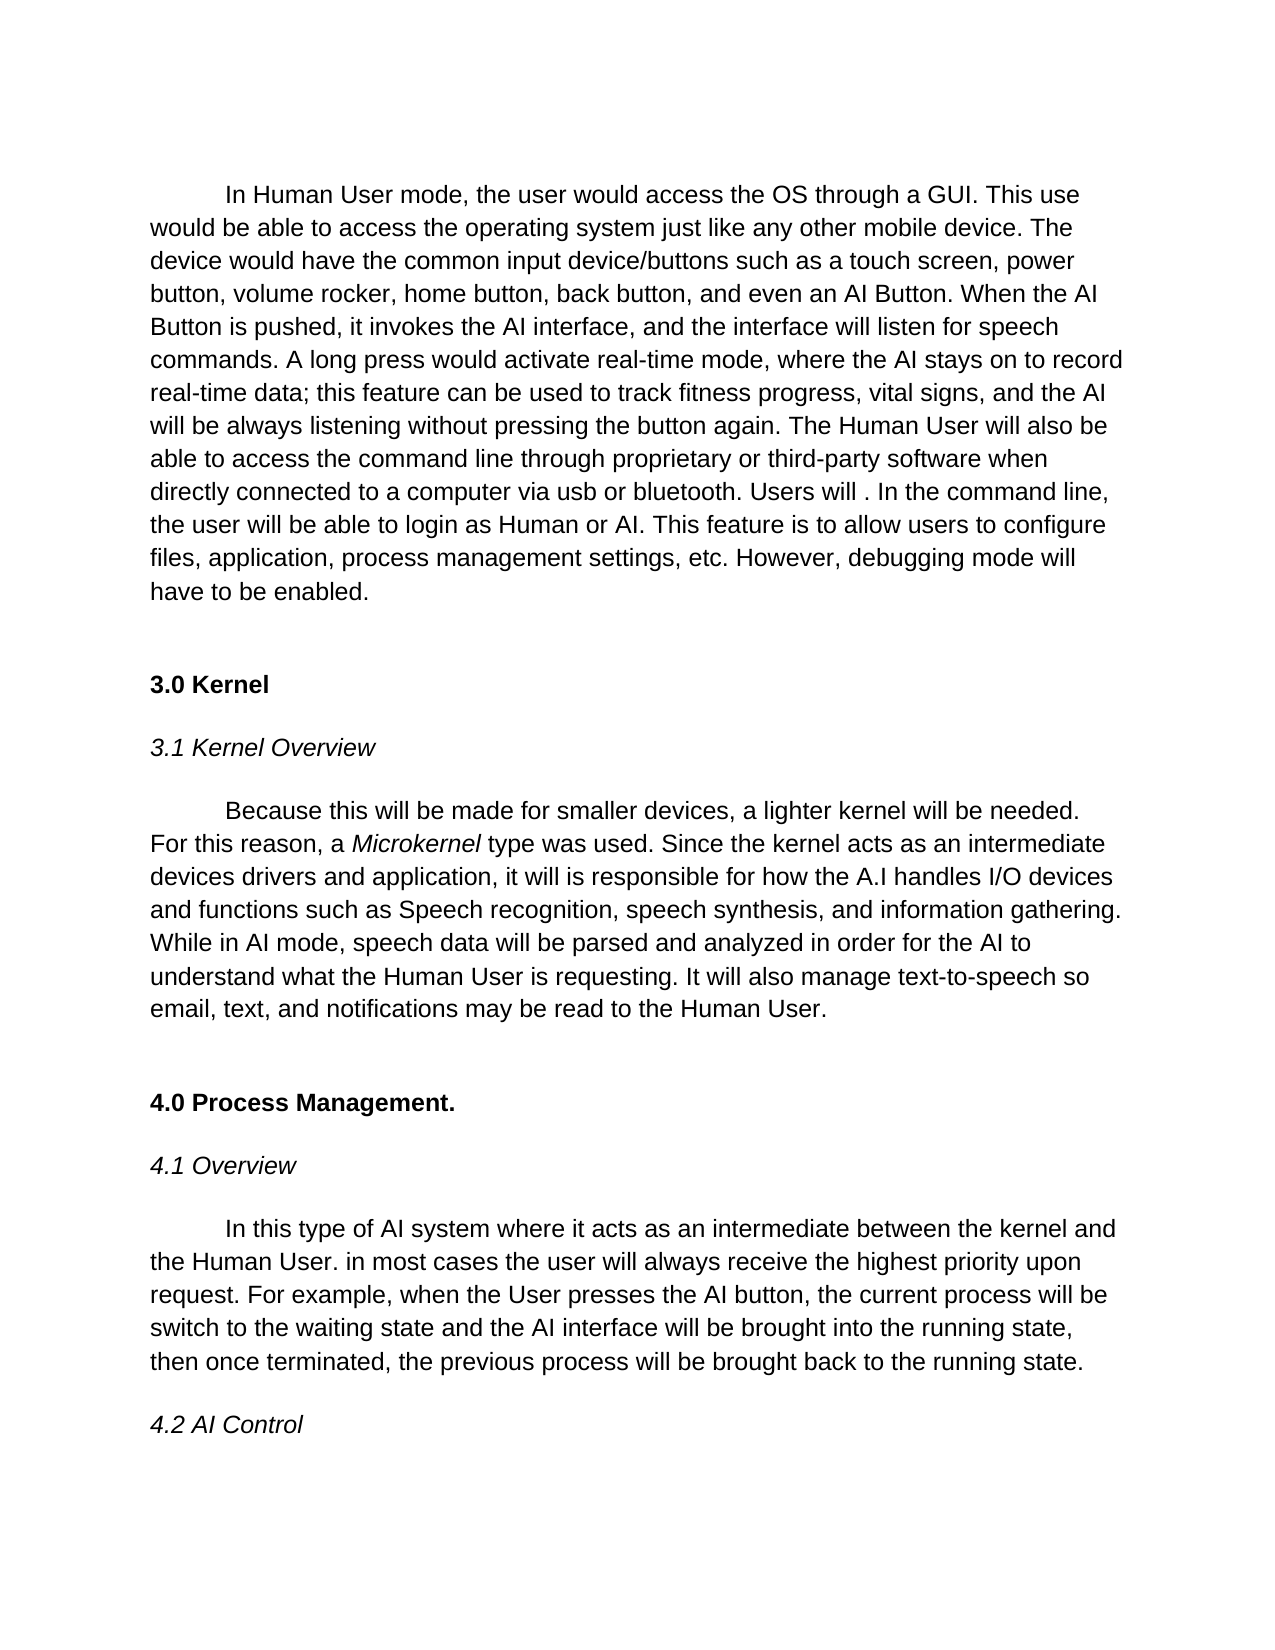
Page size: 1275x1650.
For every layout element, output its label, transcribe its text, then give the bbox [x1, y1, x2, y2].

text 4.2 AI Control [150, 1410, 1125, 1438]
text 4.1 Overview [150, 1151, 1125, 1180]
text 3.1 Kernel Overview [150, 733, 1125, 762]
text 4.0 Process Management. [150, 1088, 1125, 1117]
text 3.0 Kernel [150, 670, 1125, 699]
text In Human User mode, the user would access the OS through a GUI. This use would be able to access the operating system just like any other mobile device. The device would have the common input device/buttons such as a touch screen, power button, volume rocker, home button, back button, and even an AI Button. When the AI Button is pushed, it invokes the AI interface, and the interface will listen for speech commands. A long press would activate real-time mode, where the AI stays on to record real-time data; this feature can be used to track fitness progress, vital signs, and the AI will be always listening without pressing the button again. The Human User will also be able to access the command line through proprietary or third-party software when directly connected to a computer via usb or bluetooth. Users will . In the command line, the user will be able to login as Human or AI. This feature is to allow users to configure files, application, process management settings, etc. However, debugging mode will have to be enabled. [150, 180, 1125, 605]
text Because this will be made for smaller devices, a lighter kernel will be needed. For this reason, a Microkernel type was used. Since the kernel acts as an intermediate devices drivers and application, it will is responsible for how the A.I handles I/O devices and functions such as Speech recognition, speech synthesis, and information gathering. While in AI mode, speech data will be parsed and analyzed in order for the AI to understand what the Human User is requesting. It will also manage text-to-speech so email, text, and notifications may be read to the Human User. [150, 796, 1125, 1023]
text In this type of AI system where it acts as an intermediate between the kernel and the Human User. in most cases the user will always receive the highest priority upon request. For example, when the User presses the AI button, the current process will be switch to the waiting state and the AI interface will be brought into the running state, then once terminated, the previous process will be brought back to the running state. [150, 1214, 1125, 1375]
